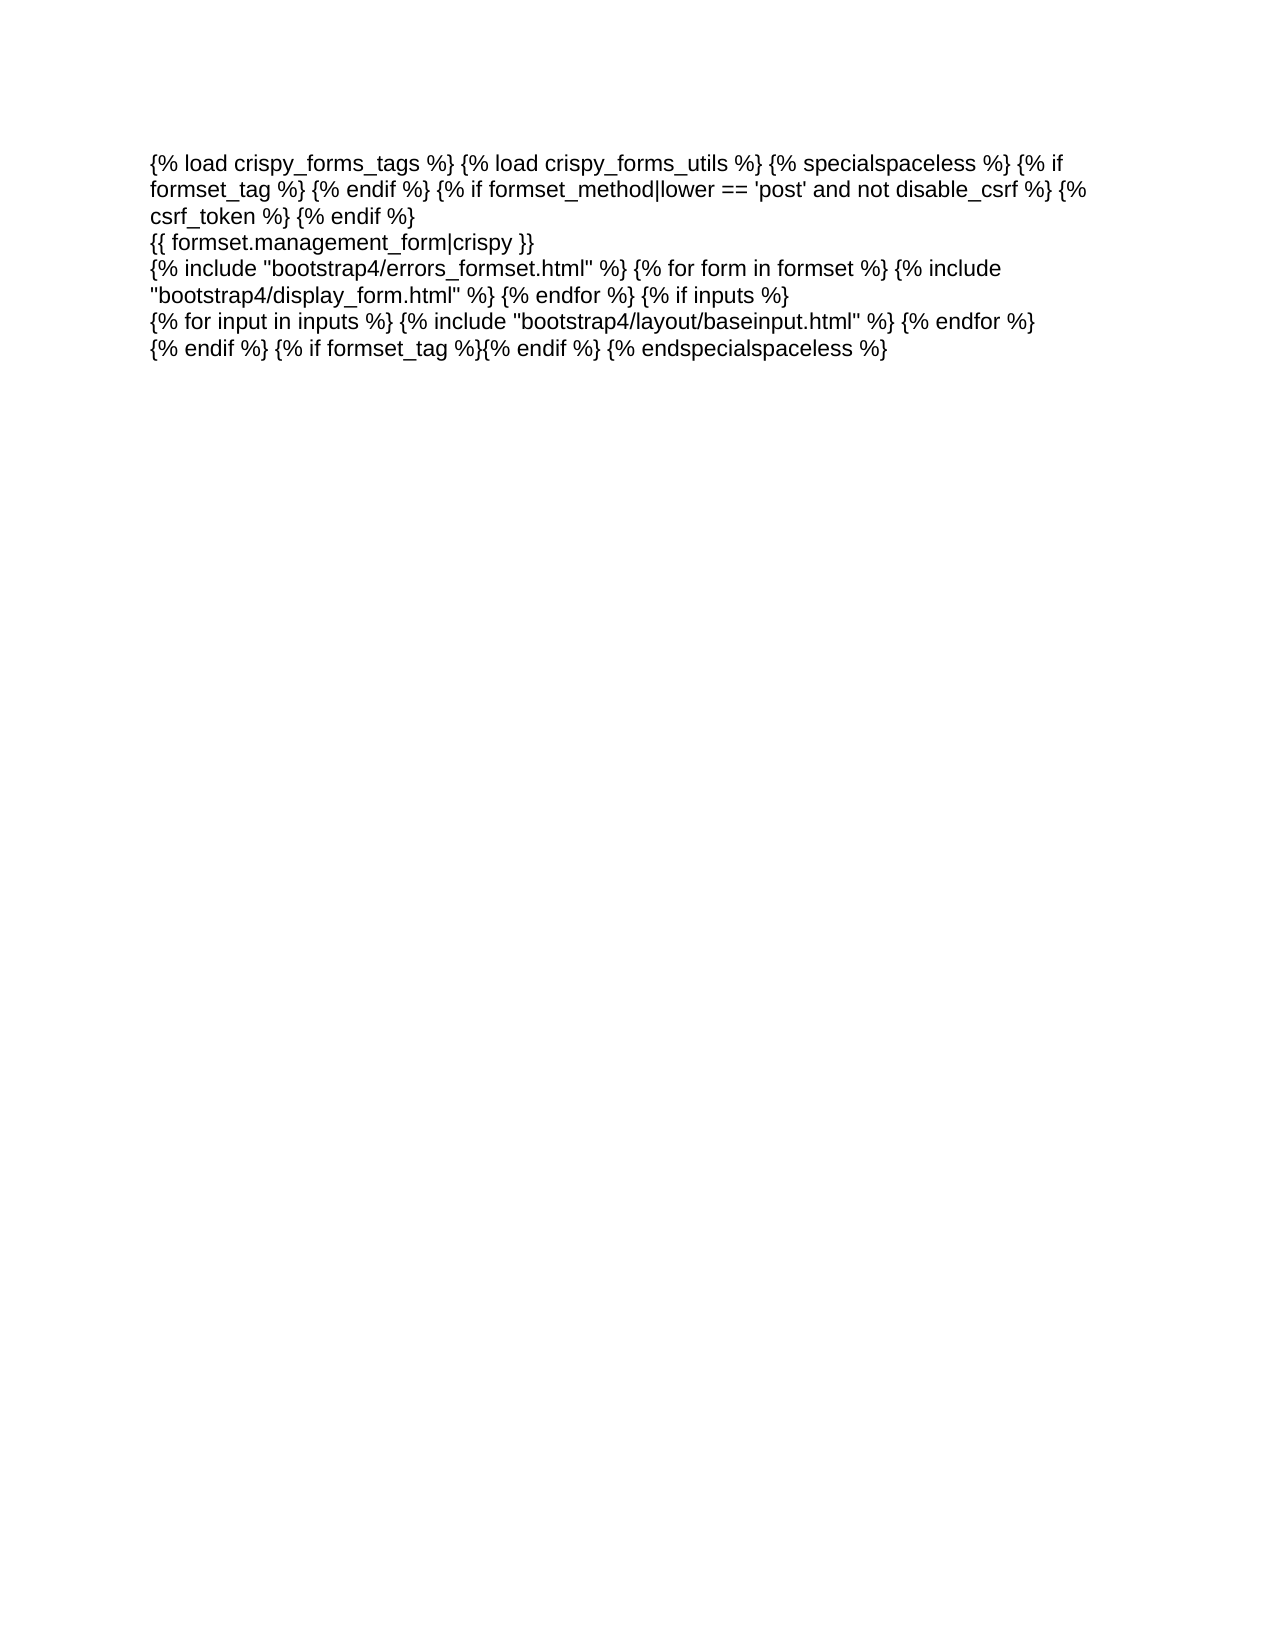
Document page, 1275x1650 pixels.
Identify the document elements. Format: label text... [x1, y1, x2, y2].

text {% include "bootstrap4/errors_formset.html" %} {% for form in formset %} {% include "bootstrap4/display_form.html" %} {% endfor %} {% if inputs %} [150, 255, 1125, 308]
text {% endif %} {% if formset_tag %}{% endif %} {% endspecialspaceless %} [150, 334, 1125, 361]
text {% for input in inputs %} {% include "bootstrap4/layout/baseinput.html" %} {% endfor %} [150, 308, 1125, 334]
text {% load crispy_forms_tags %} {% load crispy_forms_utils %} {% specialspaceless %} {% if formset_tag %} {% endif %} {% if formset_method|lower == 'post' and not disable_csrf %} {% csrf_token %} {% endif %} [150, 150, 1125, 229]
text {{ formset.management_form|crispy }} [150, 229, 1125, 255]
